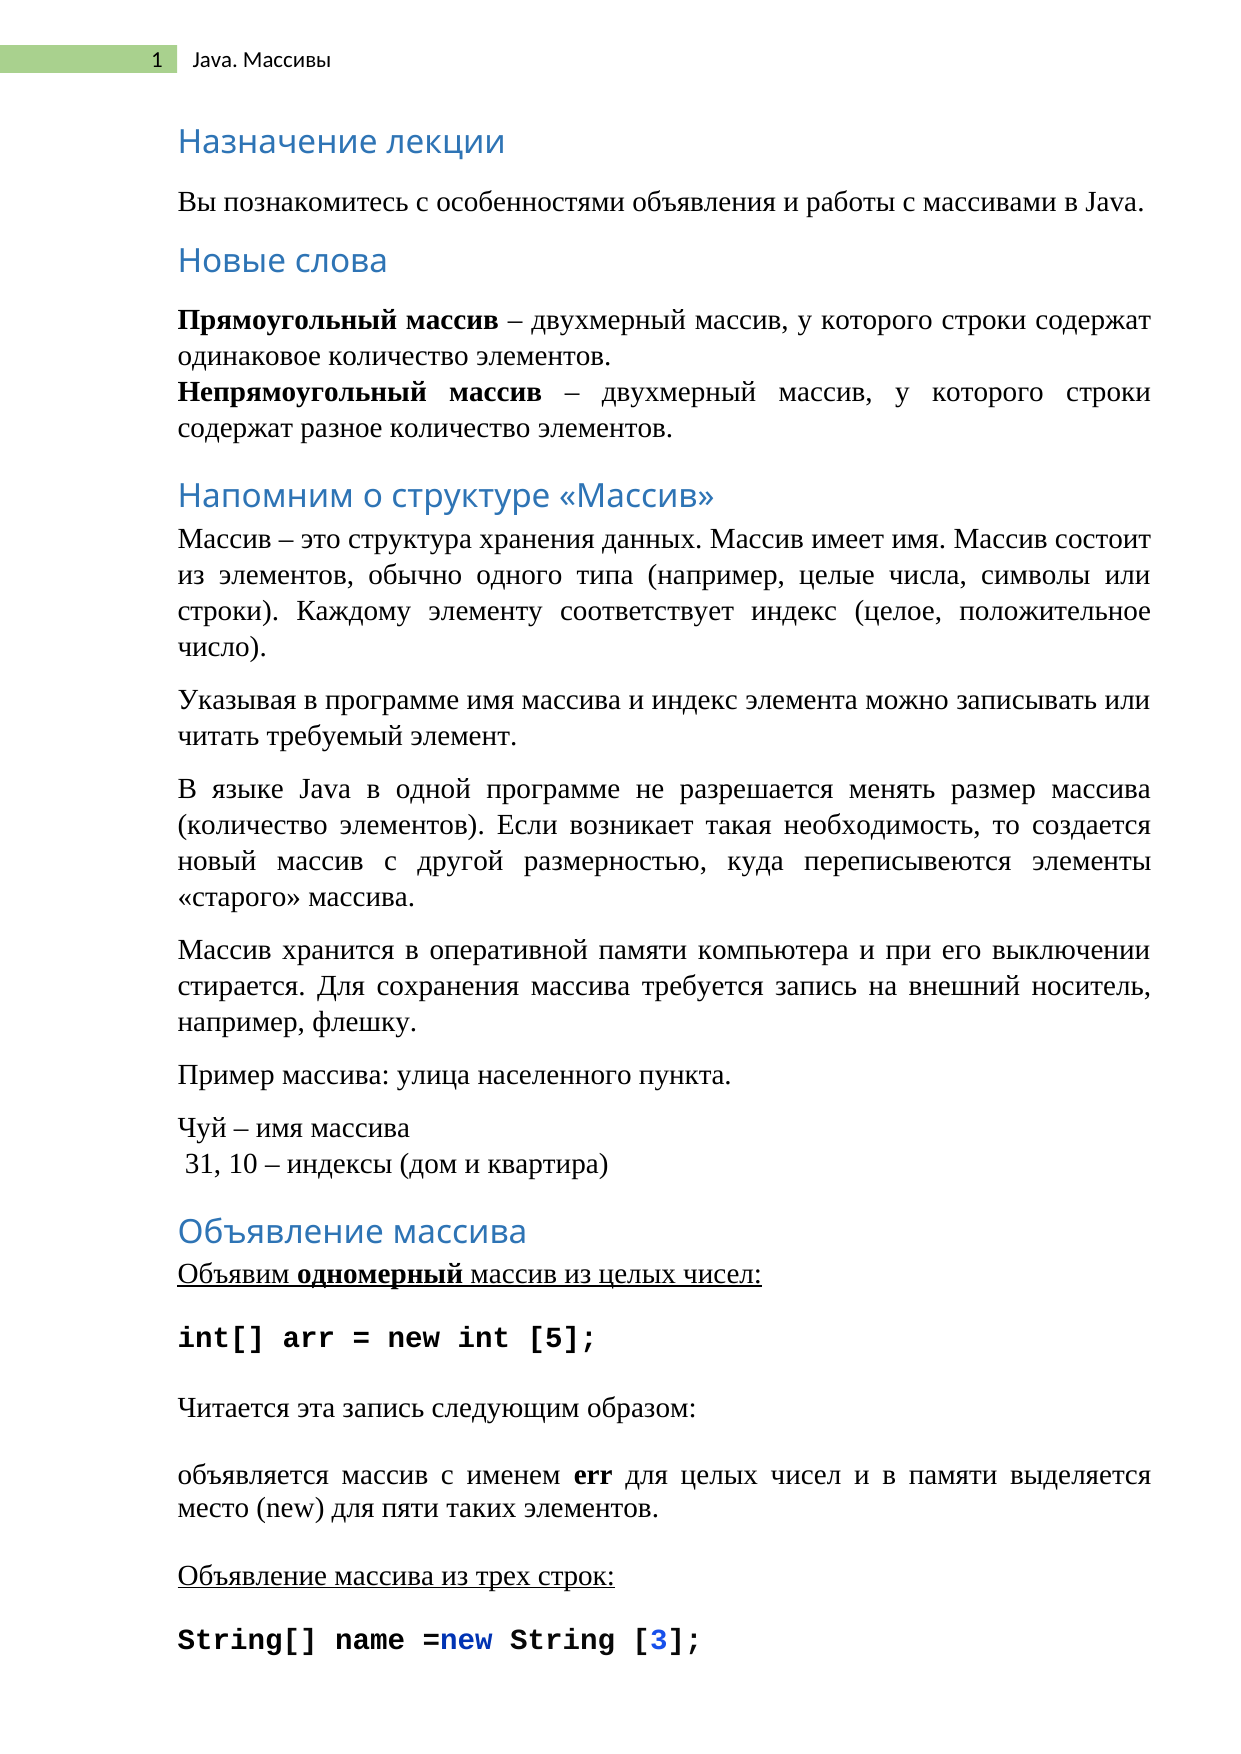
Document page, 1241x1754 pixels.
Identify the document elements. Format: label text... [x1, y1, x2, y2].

text Чуй – имя массива [177, 1110, 1152, 1144]
text объявляется массив с именем err для целых чисел и в памяти выделяется место (new) для пяти таких элементов. [177, 1457, 1152, 1524]
text Объявим одномерный массив из целых чисел: [177, 1256, 1152, 1290]
text String[] name =new String [3]; [177, 1625, 1152, 1658]
text Непрямоугольный массив – двухмерный массив, у которого строки содержат разное количество элементов. [177, 374, 1152, 444]
text Прямоугольный массив – двухмерный массив, у которого строки содержат одинаковое количество элементов. [177, 302, 1152, 372]
text Новые слова [177, 237, 1152, 282]
text Массив хранится в оперативной памяти компьютера и при его выключении стирается. Для сохранения массива требуется запись на внешний носитель, например, флешку. [177, 932, 1152, 1038]
text 31, 10 – индексы (дом и квартира) [177, 1146, 1152, 1180]
text Вы познакомитесь с особенностями объявления и работы с массивами в Java. [177, 184, 1152, 217]
subtitle Объявление массива [177, 1207, 1152, 1253]
text Указывая в программе имя массива и индекс элемента можно записывать или читать требуемый элемент. [177, 682, 1152, 752]
text В языке Java в одной программе не разрешается менять размер массива (количество элементов). Если возникает такая необходимость, то создается новый массив с другой размерностью, куда переписывеются элементы «старого» массива. [177, 771, 1152, 913]
text Массив – это структура хранения данных. Массив имеет имя. Массив состоит из элементов, обычно одного типа (например, целые числа, символы или строки). Каждому элементу соответствует индекс (целое, положительное число). [177, 521, 1152, 663]
text Объявление массива из трех строк: [177, 1558, 1152, 1591]
text int[] arr = new int [5]; [177, 1323, 1152, 1356]
text Назначение лекции [177, 118, 1152, 163]
text Читается эта запись следующим образом: [177, 1390, 1152, 1423]
subtitle Напомним о структуре «Массив» [177, 472, 1152, 517]
text Пример массива: улица населенного пункта. [177, 1057, 1152, 1091]
